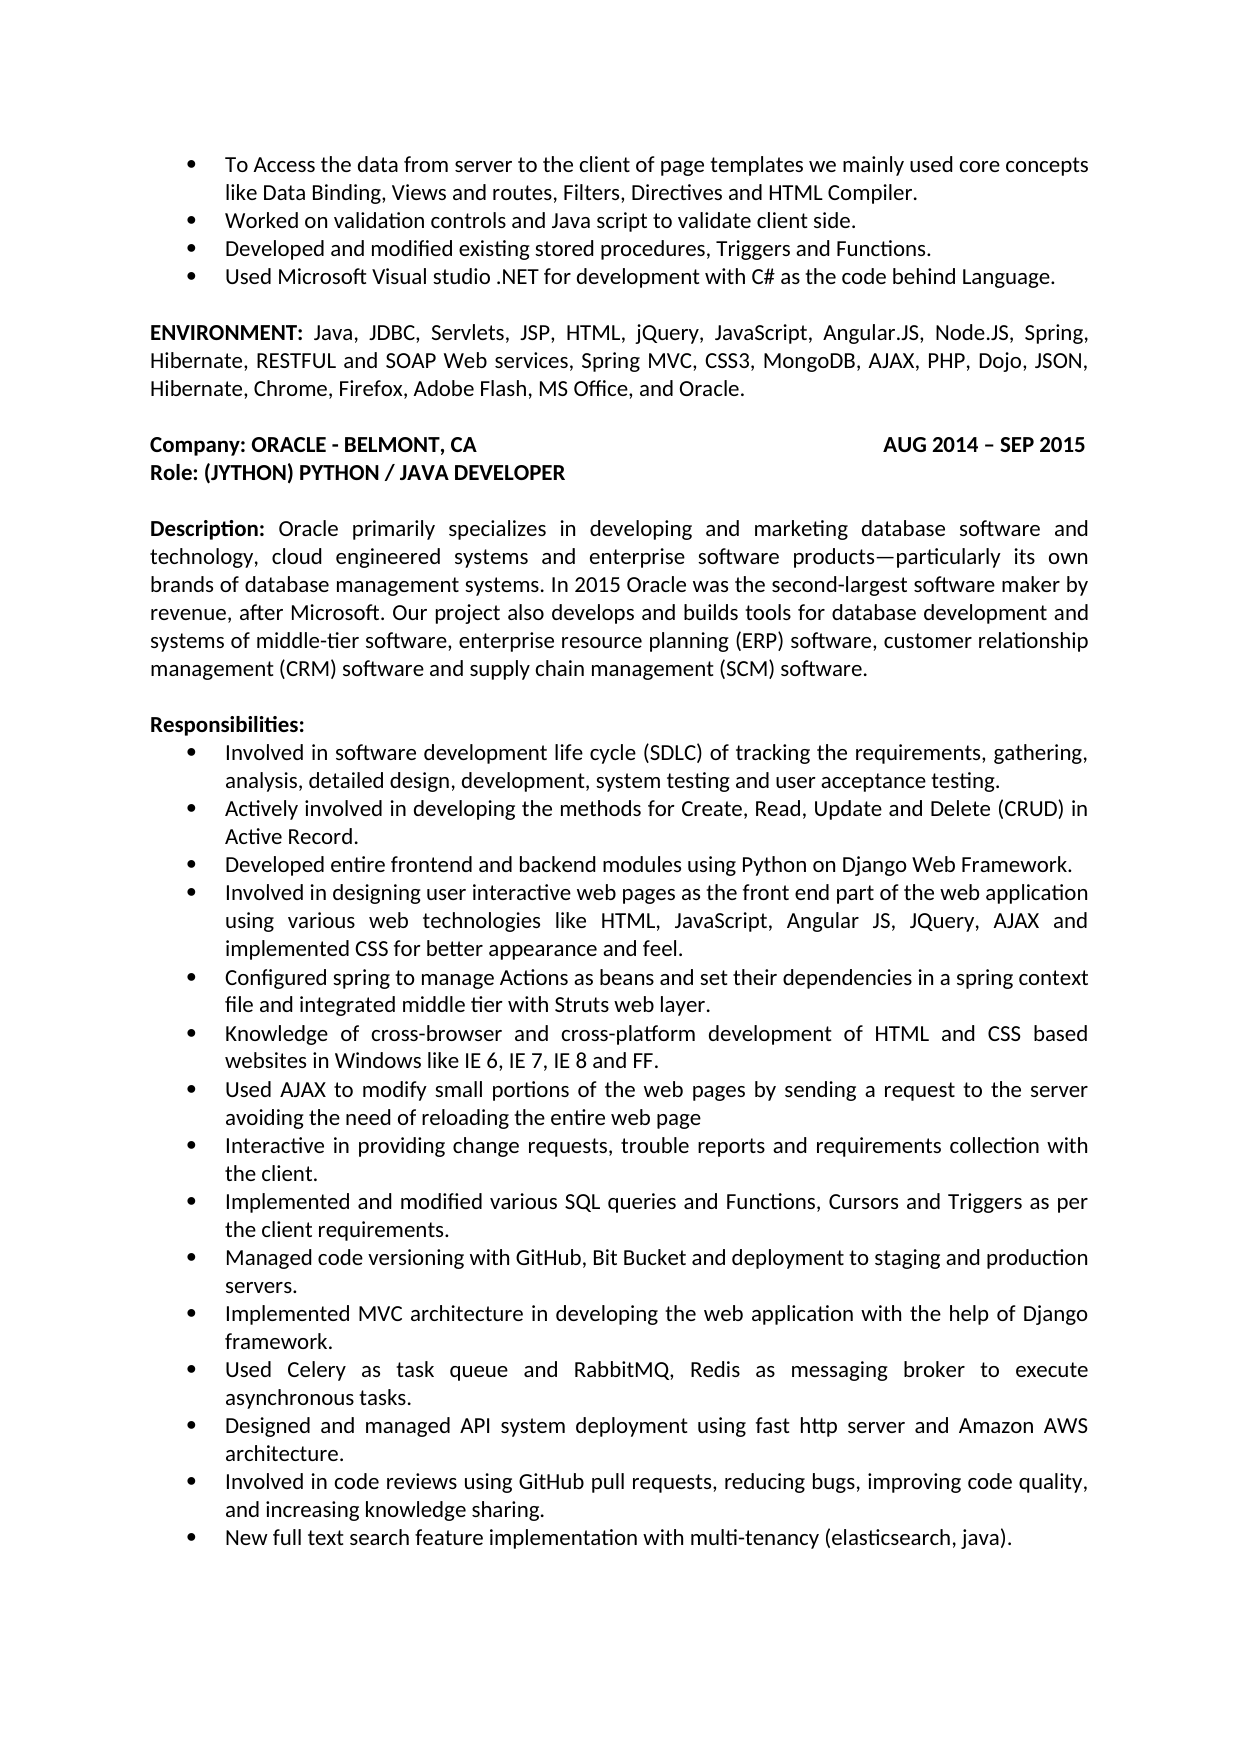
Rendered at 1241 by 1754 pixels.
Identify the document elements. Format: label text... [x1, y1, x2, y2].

list Implemented MVC architecture in developing the web application with the help of Django framework. [187, 1299, 1090, 1355]
list Used Microsoft Visual studio .NET for development with C# as the code behind Language. [187, 262, 1090, 290]
list New full text search feature implementation with multi-tenancy (elasticsearch, java). [187, 1523, 1090, 1551]
list Worked on validation controls and Java script to validate client side. [187, 206, 1090, 234]
text Responsibilities: [150, 710, 1090, 738]
list Used AJAX to modify small portions of the web pages by sending a request to the server avoiding the need of reloading the entire web page [187, 1075, 1090, 1131]
list Developed and modified existing stored procedures, Triggers and Functions. [187, 234, 1090, 262]
text Role: (JYTHON) PYTHON / JAVA DEVELOPER [150, 458, 1090, 486]
list Actively involved in developing the methods for Create, Read, Update and Delete (CRUD) in Active Record. [187, 794, 1090, 851]
list Involved in software development life cycle (SDLC) of tracking the requirements, gathering, analysis, detailed design, development, system testing and user acceptance testing. [187, 738, 1090, 794]
list Involved in designing user interactive web pages as the front end part of the web application using various web technologies like HTML, JavaScript, Angular JS, JQuery, AJAX and implemented CSS for better appearance and feel. [187, 878, 1090, 963]
list Involved in code reviews using GitHub pull requests, reducing bugs, improving code quality, and increasing knowledge sharing. [187, 1467, 1090, 1523]
text Company: ORACLE - BELMONT, CA AUG 2014 – SEP 2015 [150, 430, 1090, 458]
list Implemented and modified various SQL queries and Functions, Cursors and Triggers as per the client requirements. [187, 1187, 1090, 1243]
list Managed code versioning with GitHub, Bit Bucket and deployment to staging and production servers. [187, 1243, 1090, 1299]
list Designed and managed API system deployment using fast http server and Amazon AWS architecture. [187, 1411, 1090, 1467]
list Developed entire frontend and backend modules using Python on Django Web Framework. [187, 851, 1090, 878]
text ENVIRONMENT: Java, JDBC, Servlets, JSP, HTML, jQuery, JavaScript, Angular.JS, Node.JS, Spring, Hibernate, RESTFUL and SOAP Web services, Spring MVC, CSS3, MongoDB, AJAX, PHP, Dojo, JSON, Hibernate, Chrome, Firefox, Adobe Flash, MS Office, and Oracle. [150, 318, 1090, 402]
text Description: Oracle primarily specializes in developing and marketing database software and technology, cloud engineered systems and enterprise software products—particularly its own brands of database management systems. In 2015 Oracle was the second-largest software maker by revenue, after Microsoft. Our project also develops and builds tools for database development and systems of middle-tier software, enterprise resource planning (ERP) software, customer relationship management (CRM) software and supply chain management (SCM) software. [150, 514, 1090, 682]
list To Access the data from server to the client of page templates we mainly used core concepts like Data Binding, Views and routes, Filters, Directives and HTML Compiler. [187, 150, 1090, 206]
list Configured spring to manage Actions as beans and set their dependencies in a spring context file and integrated middle tier with Struts web layer. [187, 963, 1090, 1019]
list Interactive in providing change requests, trouble reports and requirements collection with the client. [187, 1131, 1090, 1187]
list Knowledge of cross-browser and cross-platform development of HTML and CSS based websites in Windows like IE 6, IE 7, IE 8 and FF. [187, 1019, 1090, 1075]
list Used Celery as task queue and RabbitMQ, Redis as messaging broker to execute asynchronous tasks. [187, 1355, 1090, 1411]
